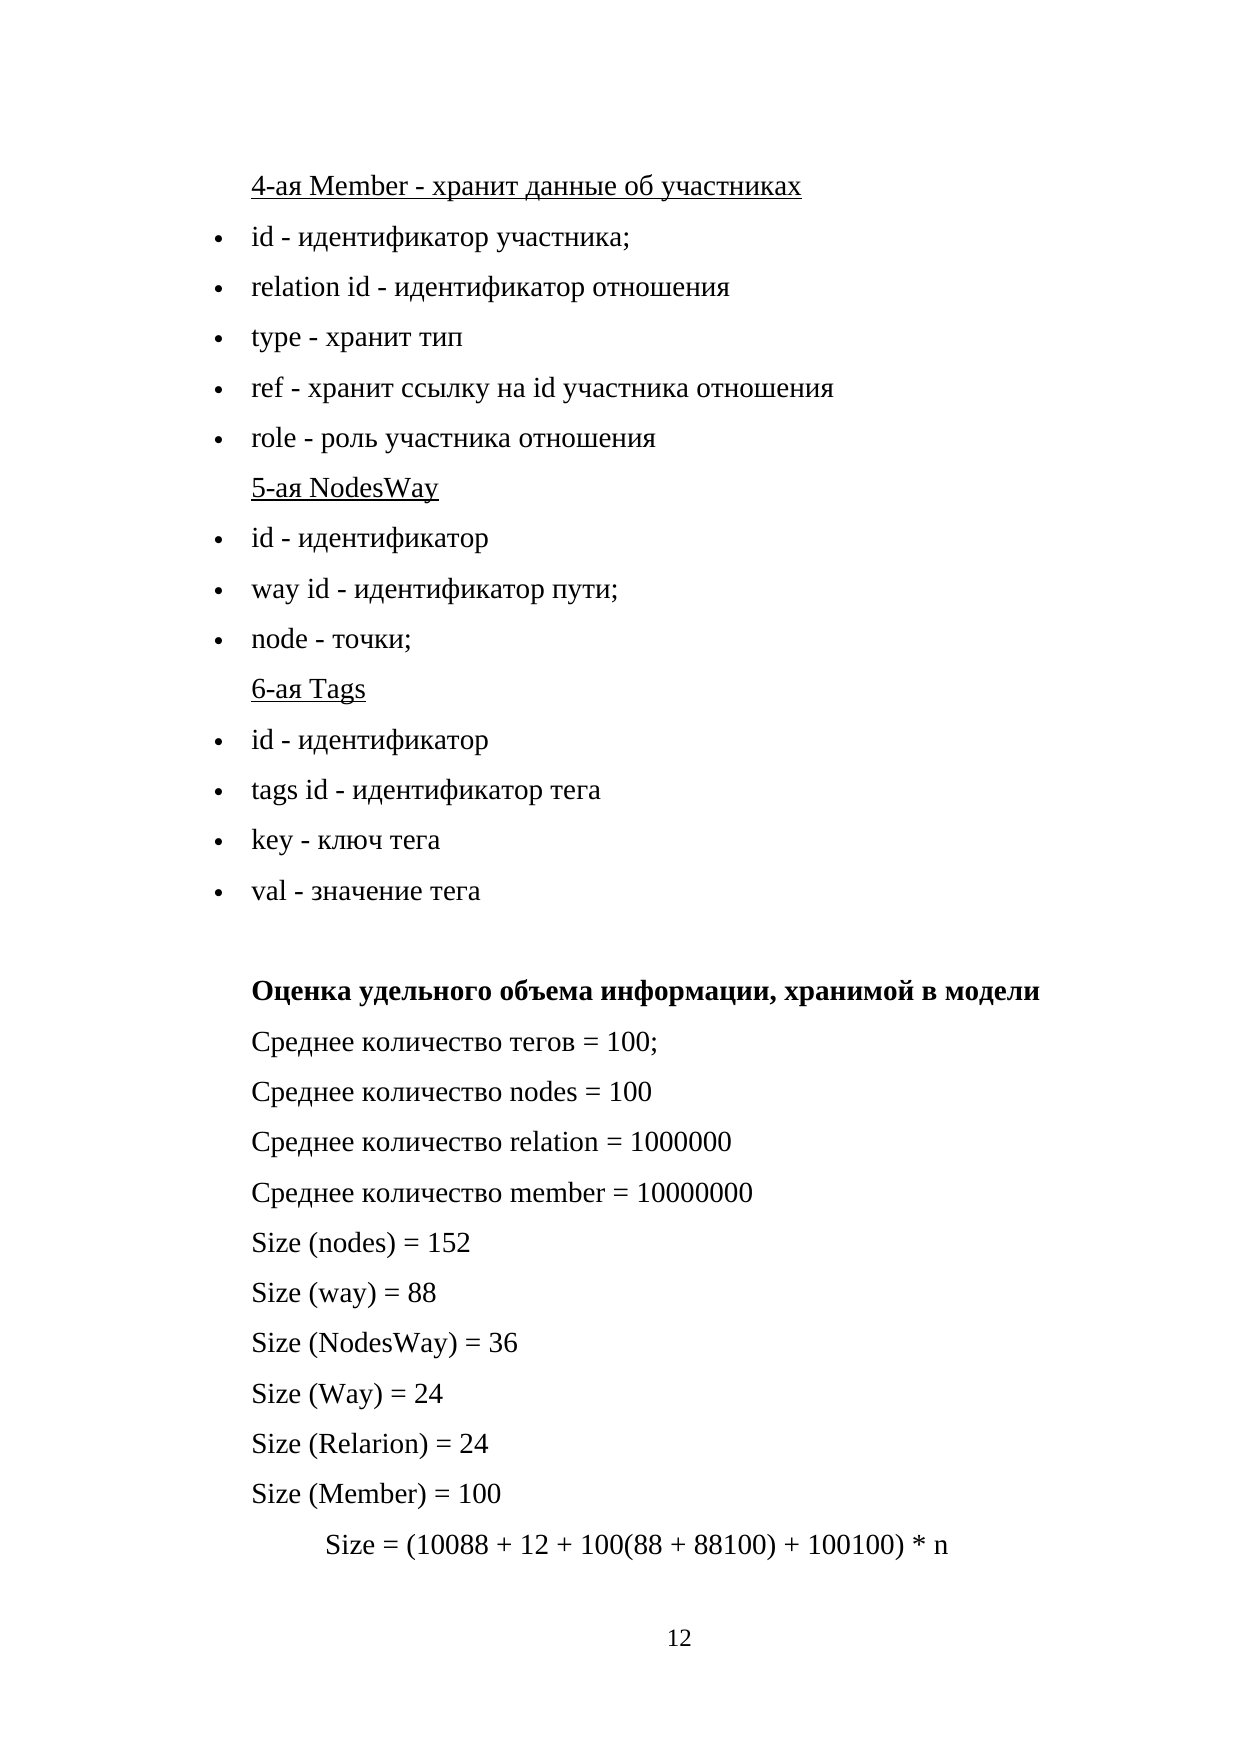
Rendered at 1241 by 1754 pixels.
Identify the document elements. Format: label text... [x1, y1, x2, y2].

text Size = (10088 + 12 + 100(88 + 88100) + 100100) * n [177, 1527, 1181, 1560]
list key - ключ тега [215, 822, 1181, 856]
list type - хранит тип [215, 319, 1181, 353]
text Size (Way) = 24 [177, 1376, 1181, 1409]
list id - идентификатор [215, 722, 1181, 755]
text Среднее количество тегов = 100; [177, 1024, 1181, 1057]
text Среднее количество relation = 1000000 [177, 1124, 1181, 1158]
list tags id - идентификатор тега [215, 772, 1181, 806]
text Size (Member) = 100 [177, 1477, 1181, 1510]
text Среднее количество member = 10000000 [177, 1175, 1181, 1208]
text Size (way) = 88 [177, 1275, 1181, 1309]
list node - точки; [215, 621, 1181, 655]
list id - идентификатор [215, 521, 1181, 554]
text Size (nodes) = 152 [177, 1225, 1181, 1258]
text 5-ая NodesWay [177, 470, 1181, 504]
list id - идентификатор участника; [215, 219, 1181, 252]
text Оценка удельного объема информации, хранимой в модели [177, 973, 1181, 1007]
list way id - идентификатор пути; [215, 571, 1181, 604]
list relation id - идентификатор отношения [215, 269, 1181, 303]
text Size (NodesWay) = 36 [177, 1326, 1181, 1359]
text 4-ая Member - хранит данные об участниках [177, 168, 1181, 202]
list val - значение тега [215, 873, 1181, 906]
list ref - хранит ссылку на id участника отношения [215, 370, 1181, 403]
text Size (Relarion) = 24 [177, 1426, 1181, 1460]
text Среднее количество nodes = 100 [177, 1074, 1181, 1108]
list role - роль участника отношения [215, 420, 1181, 453]
text 6-ая Tags [177, 672, 1181, 705]
